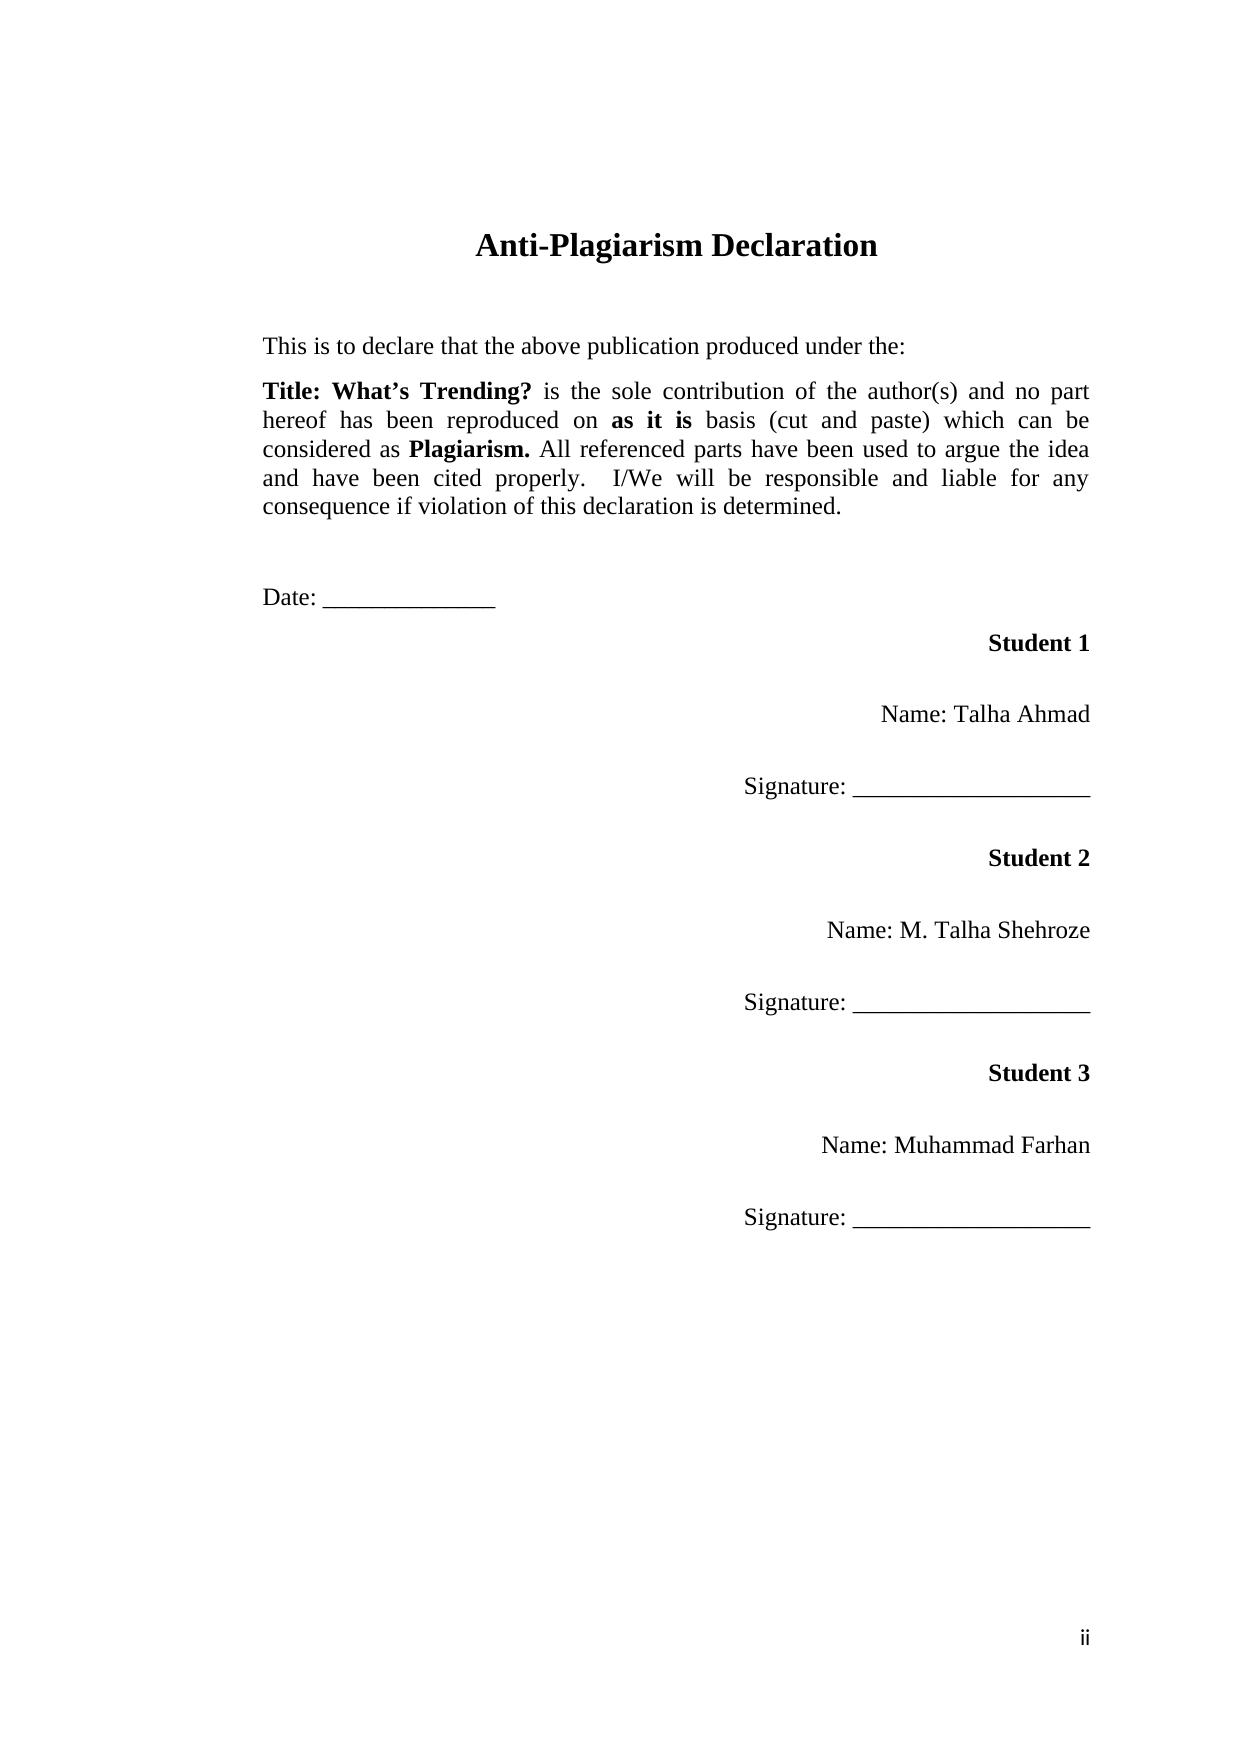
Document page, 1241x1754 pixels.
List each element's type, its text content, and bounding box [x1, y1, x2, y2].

text This is to declare that the above publication produced under the: [262, 331, 1090, 360]
text Student 1 [262, 628, 1090, 656]
text Name: Muhammad Farhan [262, 1104, 1090, 1159]
text Signature: ___________________ [262, 745, 1090, 800]
text Student 3 [262, 1032, 1090, 1087]
text Date: ______________ [262, 582, 1090, 611]
text Name: Talha Ahmad [262, 673, 1090, 728]
text Title: What’s Trending? is the sole contribution of the author(s) and no part hereof has been reproduced on as it is basis (cut and paste) which can be considered as Plagiarism. All referenced parts have been used to argue the idea and have been cited properly. I/We will be responsible and liable for any consequence if violation of this declaration is determined. [262, 376, 1090, 520]
text Name: M. Talha Shehroze [262, 888, 1090, 943]
text Signature: ___________________ [262, 1176, 1090, 1231]
text Student 2 [262, 817, 1090, 872]
text Anti-Plagiarism Declaration [262, 225, 1090, 263]
text Signature: ___________________ [262, 960, 1090, 1015]
